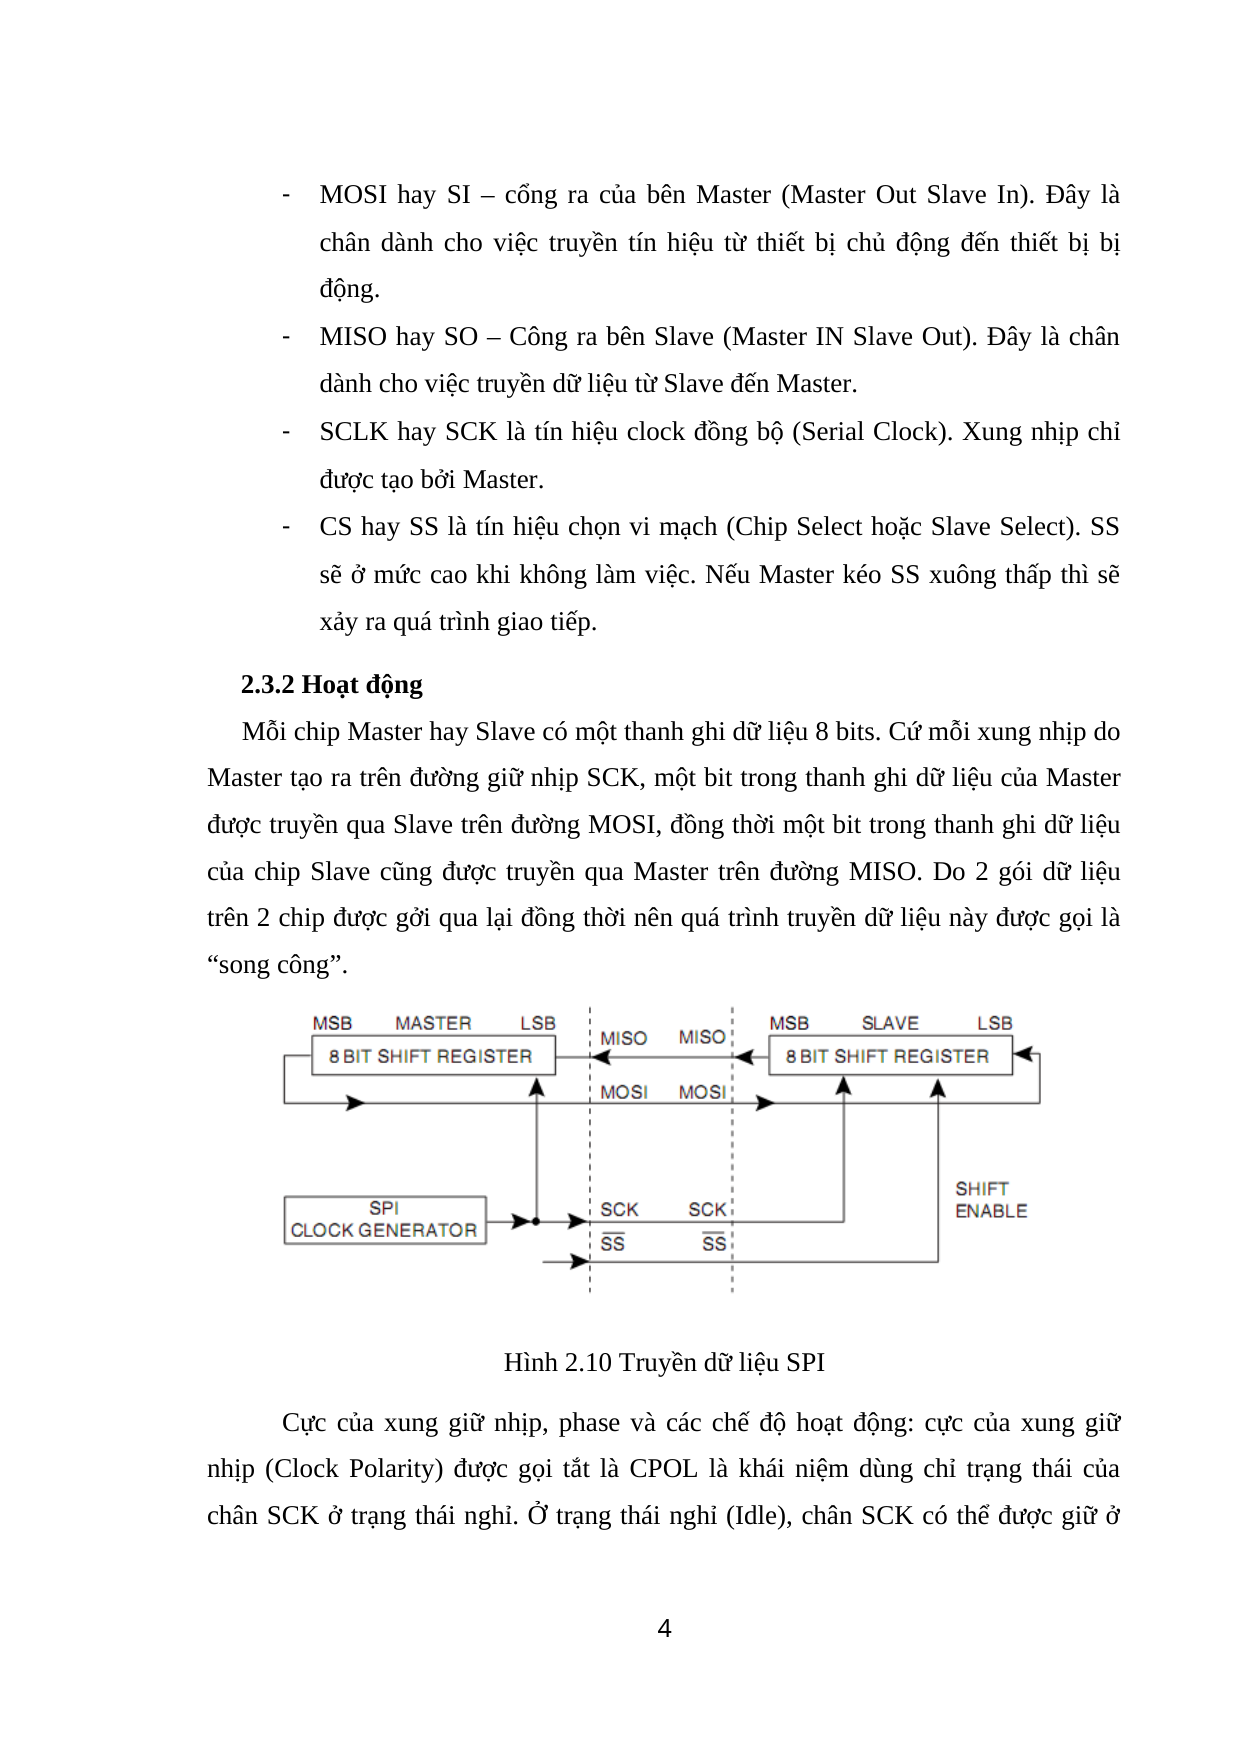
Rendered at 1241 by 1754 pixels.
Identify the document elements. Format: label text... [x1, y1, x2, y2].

subtitle 2.3.2 Hoạt động [207, 668, 1122, 699]
list MOSI hay SI – cổng ra của bên Master (Master Out Slave In). Đây là chân dành cho việc truyền tín hiệu từ thiết bị chủ động đến thiết bị bị động. [282, 177, 1122, 303]
list CS hay SS là tín hiệu chọn vi mạch (Chip Select hoặc Slave Select). SS sẽ ở mức cao khi không làm việc. Nếu Master kéo SS xuông thấp thì sẽ xảy ra quá trình giao tiếp. [282, 509, 1122, 636]
text Mỗi chip Master hay Slave có một thanh ghi dữ liệu 8 bits. Cứ mỗi xung nhịp do Master tạo ra trên đường giữ nhịp SCK, một bit trong thanh ghi dữ liệu của Master được truyền qua Slave trên đường MOSI, đồng thời một bit trong thanh ghi dữ liệu của chip Slave cũng được truyền qua Master trên đường MISO. Do 2 gói dữ liệu trên 2 chip được gởi qua lại đồng thời nên quá trình truyền dữ liệu này được gọi là “song công”. [207, 715, 1122, 979]
list SCLK hay SCK là tín hiệu clock đồng bộ (Serial Clock). Xung nhịp chỉ được tạo bởi Master. [282, 414, 1122, 494]
subtitle Hình 2.10 Truyền dữ liệu SPI [207, 1346, 1122, 1377]
list MISO hay SO – Công ra bên Slave (Master IN Slave Out). Đây là chân dành cho việc truyền dữ liệu từ Slave đến Master. [282, 319, 1122, 399]
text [207, 1406, 1122, 1530]
picture [233, 994, 1067, 1306]
